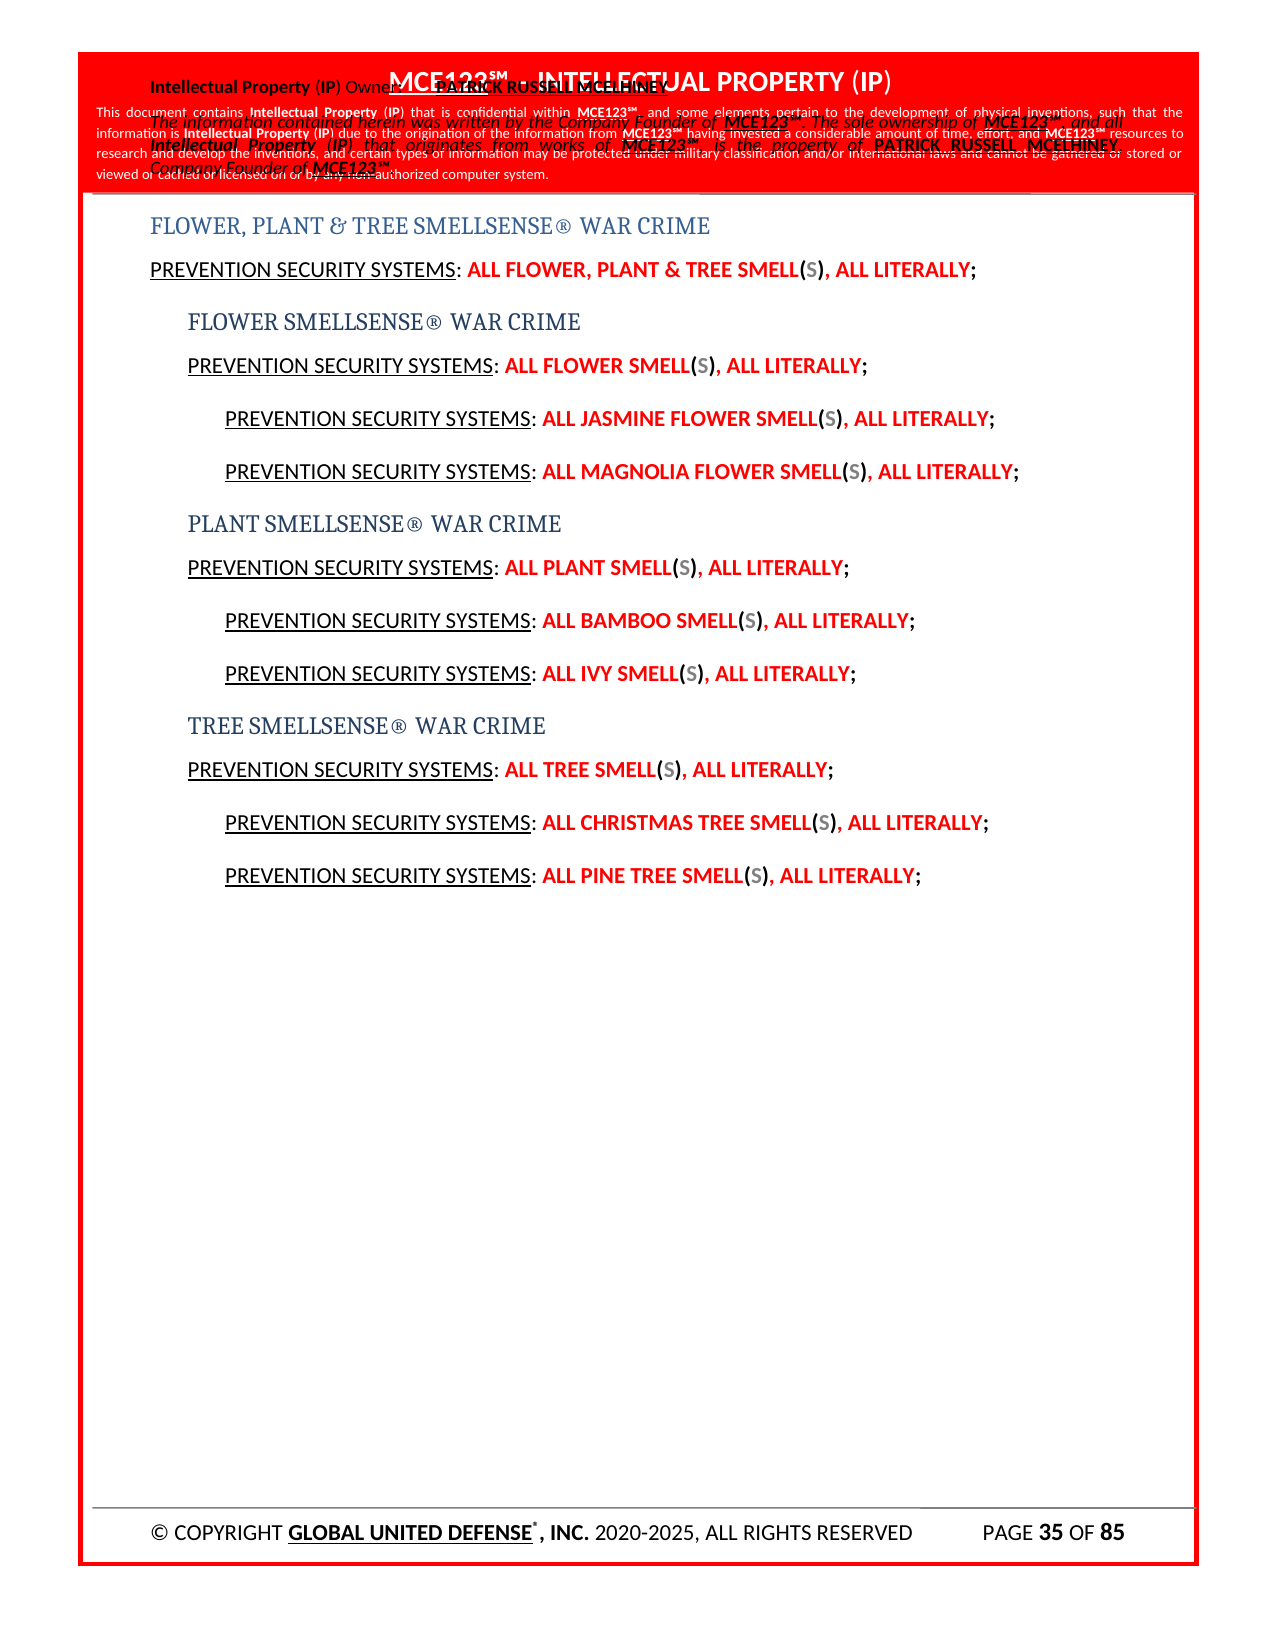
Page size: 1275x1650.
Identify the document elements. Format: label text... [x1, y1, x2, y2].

text PREVENTION SECURITY SYSTEMS: ALL MAGNOLIA FLOWER SMELL(S), ALL LITERALLY; [225, 457, 1125, 485]
subtitle TREE SMELLSENSE® WAR CRIME [187, 712, 1125, 741]
text PREVENTION SECURITY SYSTEMS: ALL IVY SMELL(S), ALL LITERALLY; [225, 659, 1125, 687]
text PREVENTION SECURITY SYSTEMS: ALL BAMBOO SMELL(S), ALL LITERALLY; [225, 606, 1125, 634]
text PREVENTION SECURITY SYSTEMS: ALL PINE TREE SMELL(S), ALL LITERALLY; [225, 861, 1125, 889]
text PREVENTION SECURITY SYSTEMS: ALL TREE SMELL(S), ALL LITERALLY; [187, 755, 1125, 783]
text PREVENTION SECURITY SYSTEMS: ALL JASMINE FLOWER SMELL(S), ALL LITERALLY; [225, 404, 1125, 432]
subtitle FLOWER SMELLSENSE® WAR CRIME [187, 308, 1125, 336]
text PREVENTION SECURITY SYSTEMS: ALL CHRISTMAS TREE SMELL(S), ALL LITERALLY; [225, 808, 1125, 836]
text PREVENTION SECURITY SYSTEMS: ALL FLOWER, PLANT & TREE SMELL(S), ALL LITERALLY; [150, 255, 1125, 283]
subtitle FLOWER, PLANT & TREE SMELLSENSE® WAR CRIME [150, 212, 1125, 240]
text PREVENTION SECURITY SYSTEMS: ALL FLOWER SMELL(S), ALL LITERALLY; [187, 351, 1125, 379]
subtitle PLANT SMELLSENSE® WAR CRIME [187, 510, 1125, 539]
text PREVENTION SECURITY SYSTEMS: ALL PLANT SMELL(S), ALL LITERALLY; [187, 553, 1125, 581]
